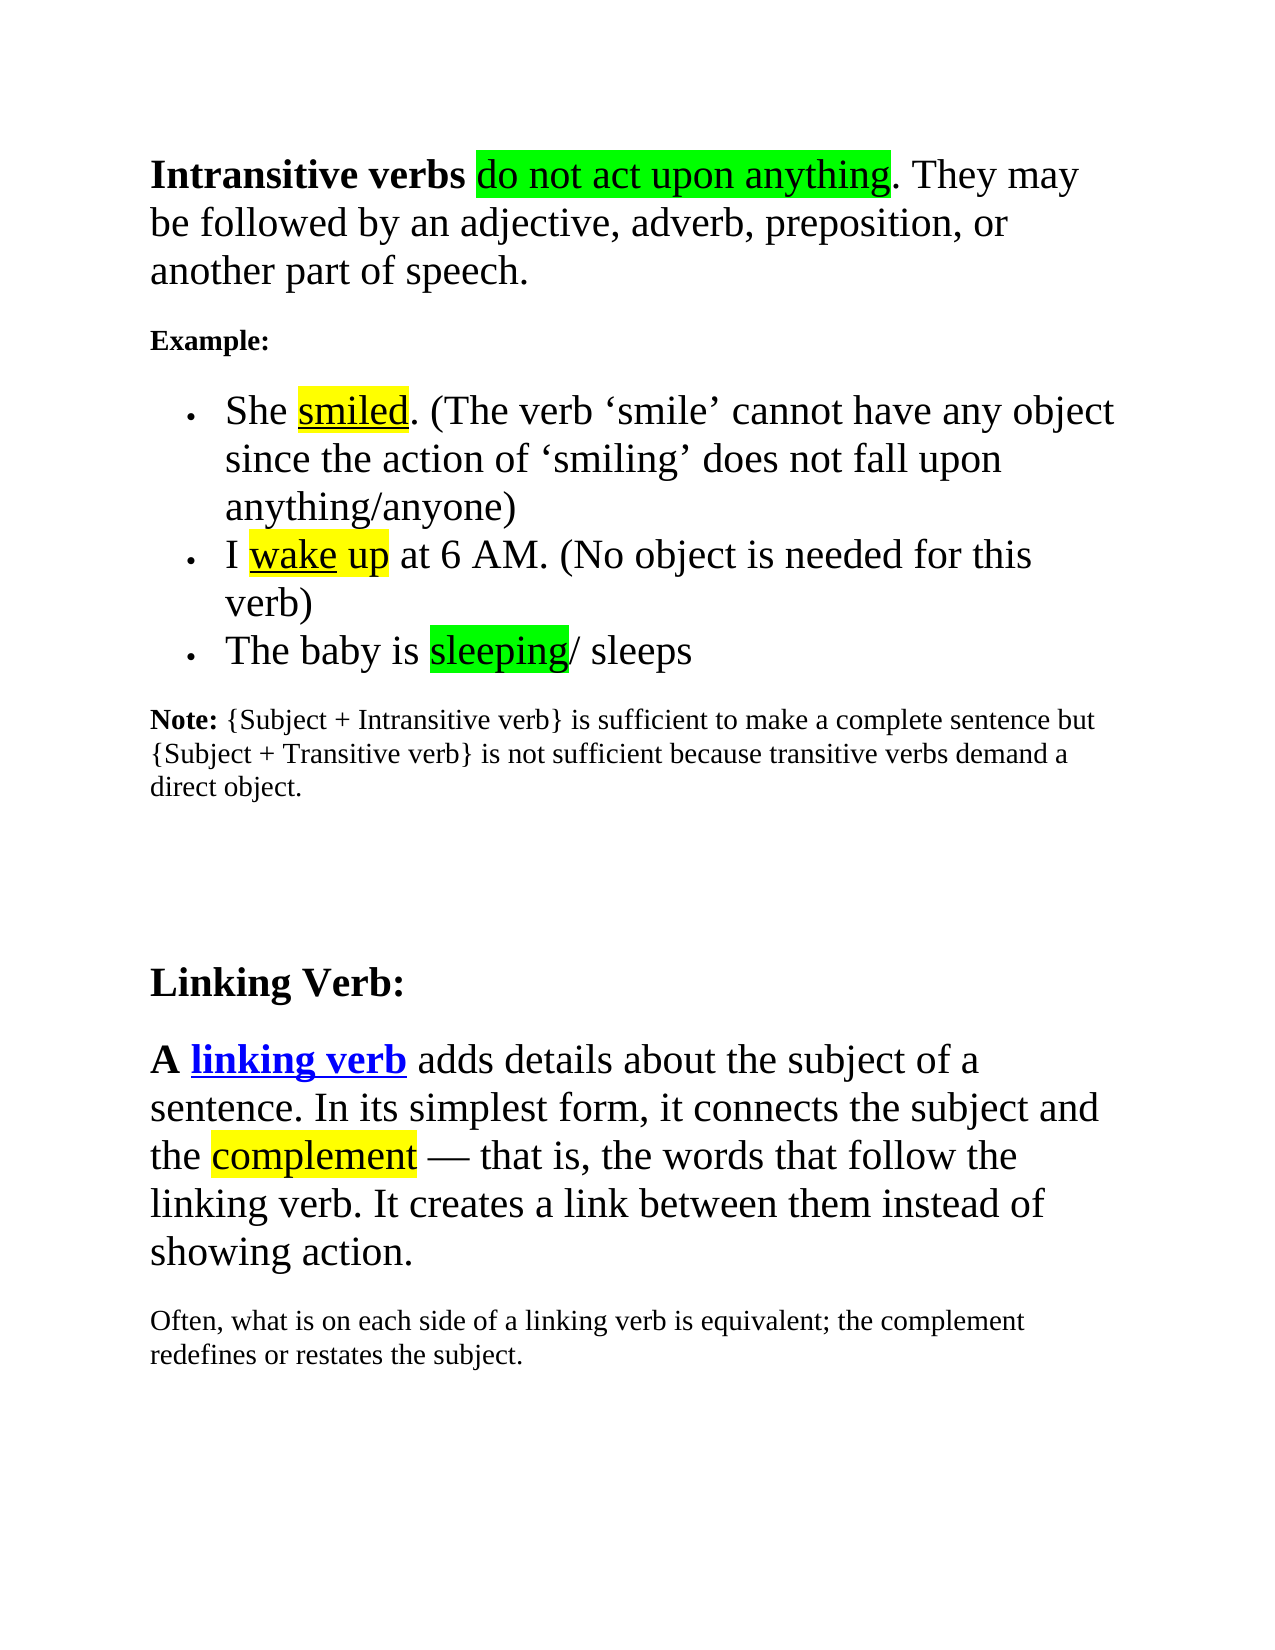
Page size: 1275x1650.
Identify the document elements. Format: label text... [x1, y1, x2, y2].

list The baby is sleeping/ sleeps [187, 625, 430, 673]
text Intransitive verbs do not act upon anything. They may be followed by an adjective, adverb, preposition, or another part of speech. [150, 150, 1125, 294]
text Note: {Subject + Intransitive verb} is sufficient to make a complete sentence but {Subject + Transitive verb} is not sufficient because transitive verbs demand a direct object. [150, 702, 1125, 803]
text A linking verb adds details about the subject of a sentence. In its simplest form, it connects the subject and the complement — that is, the words that follow the linking verb. It creates a link between them instead of showing action. [150, 1034, 1125, 1274]
text Often, what is on each side of a linking verb is equivalent; the complement redefines or restates the subject. [150, 1303, 1125, 1370]
text Example: [150, 323, 1125, 356]
text Linking Verb: [150, 957, 1125, 1005]
list She smiled. (The verb ‘smile’ cannot have any object since the action of ‘smiling’ does not fall upon anything/anyone) [187, 386, 1125, 529]
list I wake up at 6 AM. (No object is needed for this verb) [187, 529, 1125, 625]
list The baby is sleeping/ sleeps [569, 625, 1125, 673]
